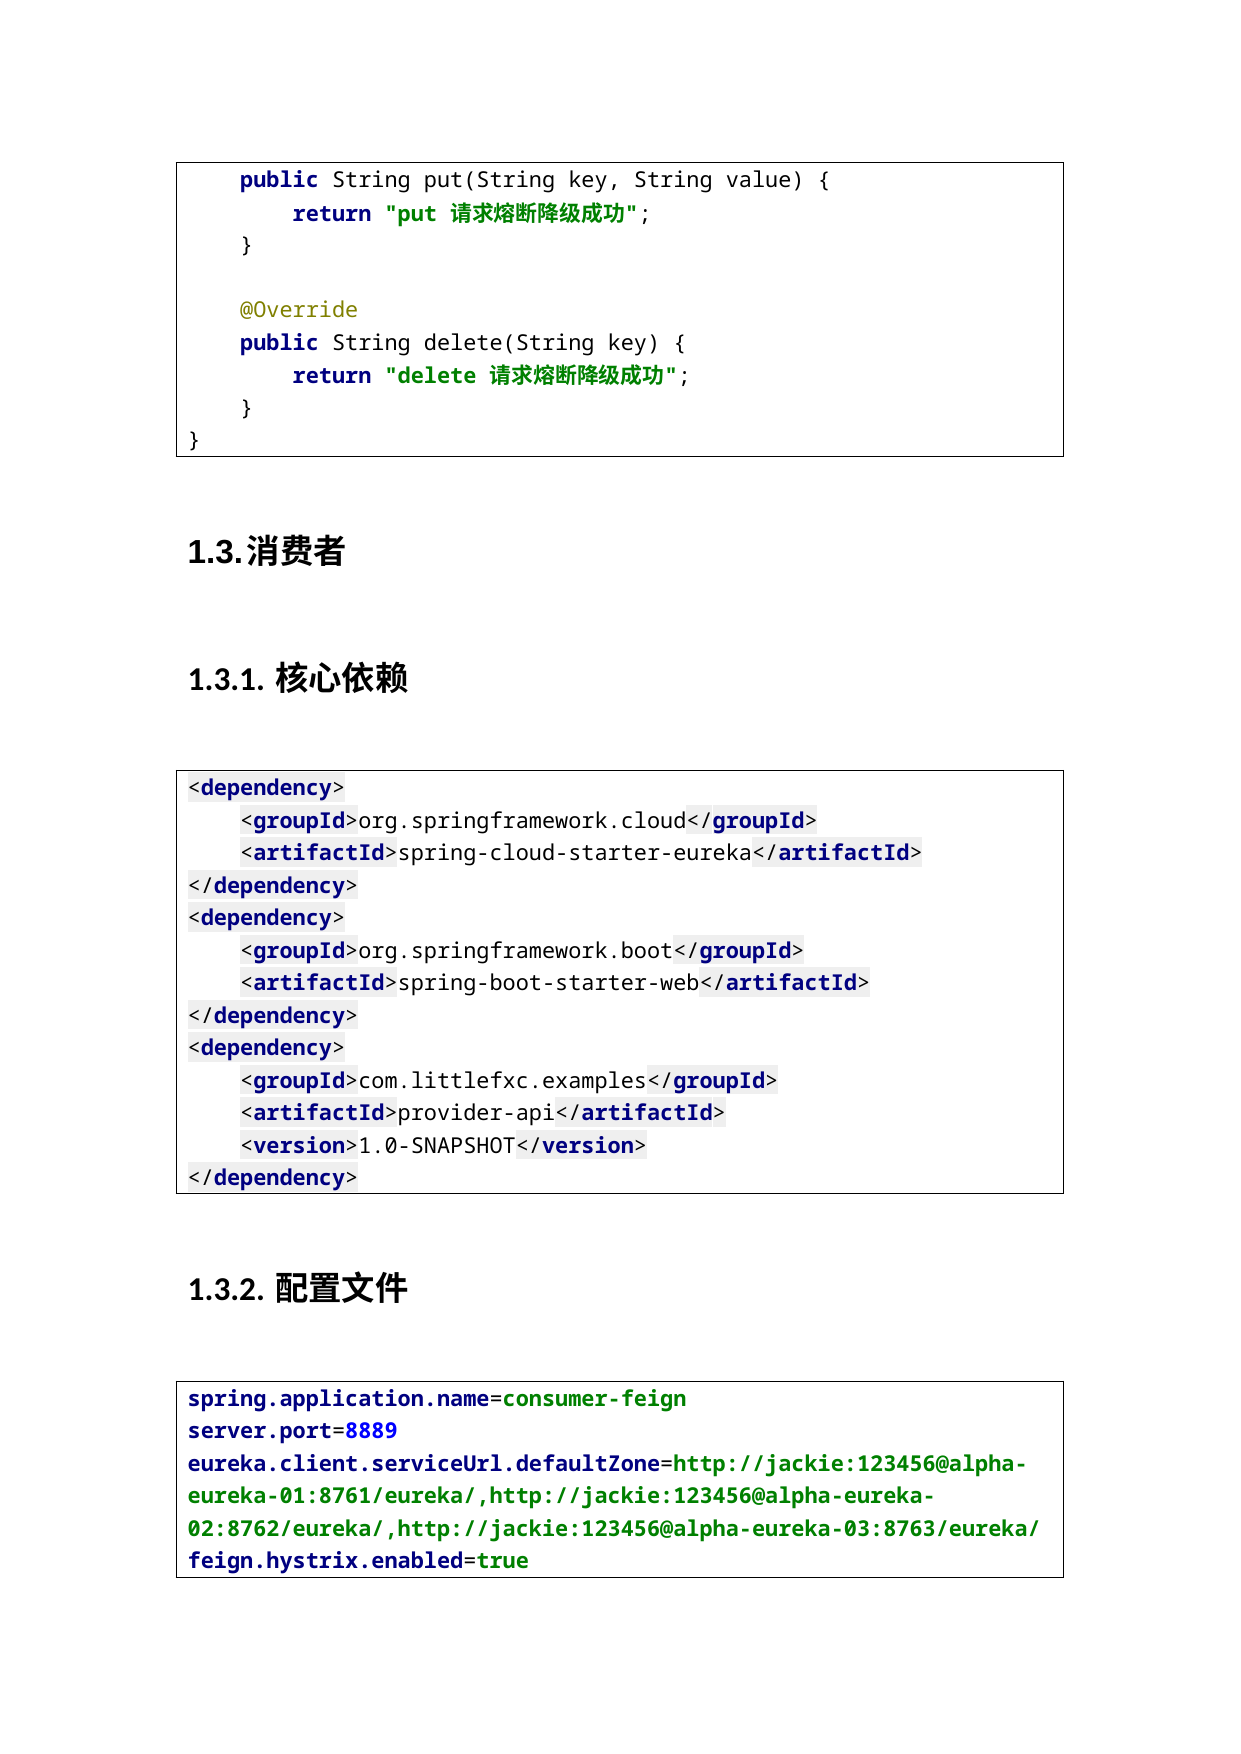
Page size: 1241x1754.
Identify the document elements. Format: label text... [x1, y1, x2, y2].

subtitle 核心依赖 [187, 643, 1053, 708]
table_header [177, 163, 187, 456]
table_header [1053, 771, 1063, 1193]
subtitle 配置文件 [187, 1254, 1053, 1319]
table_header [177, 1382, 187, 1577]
subtitle 消费者 [187, 516, 1053, 581]
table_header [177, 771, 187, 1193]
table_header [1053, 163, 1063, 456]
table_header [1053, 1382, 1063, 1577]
